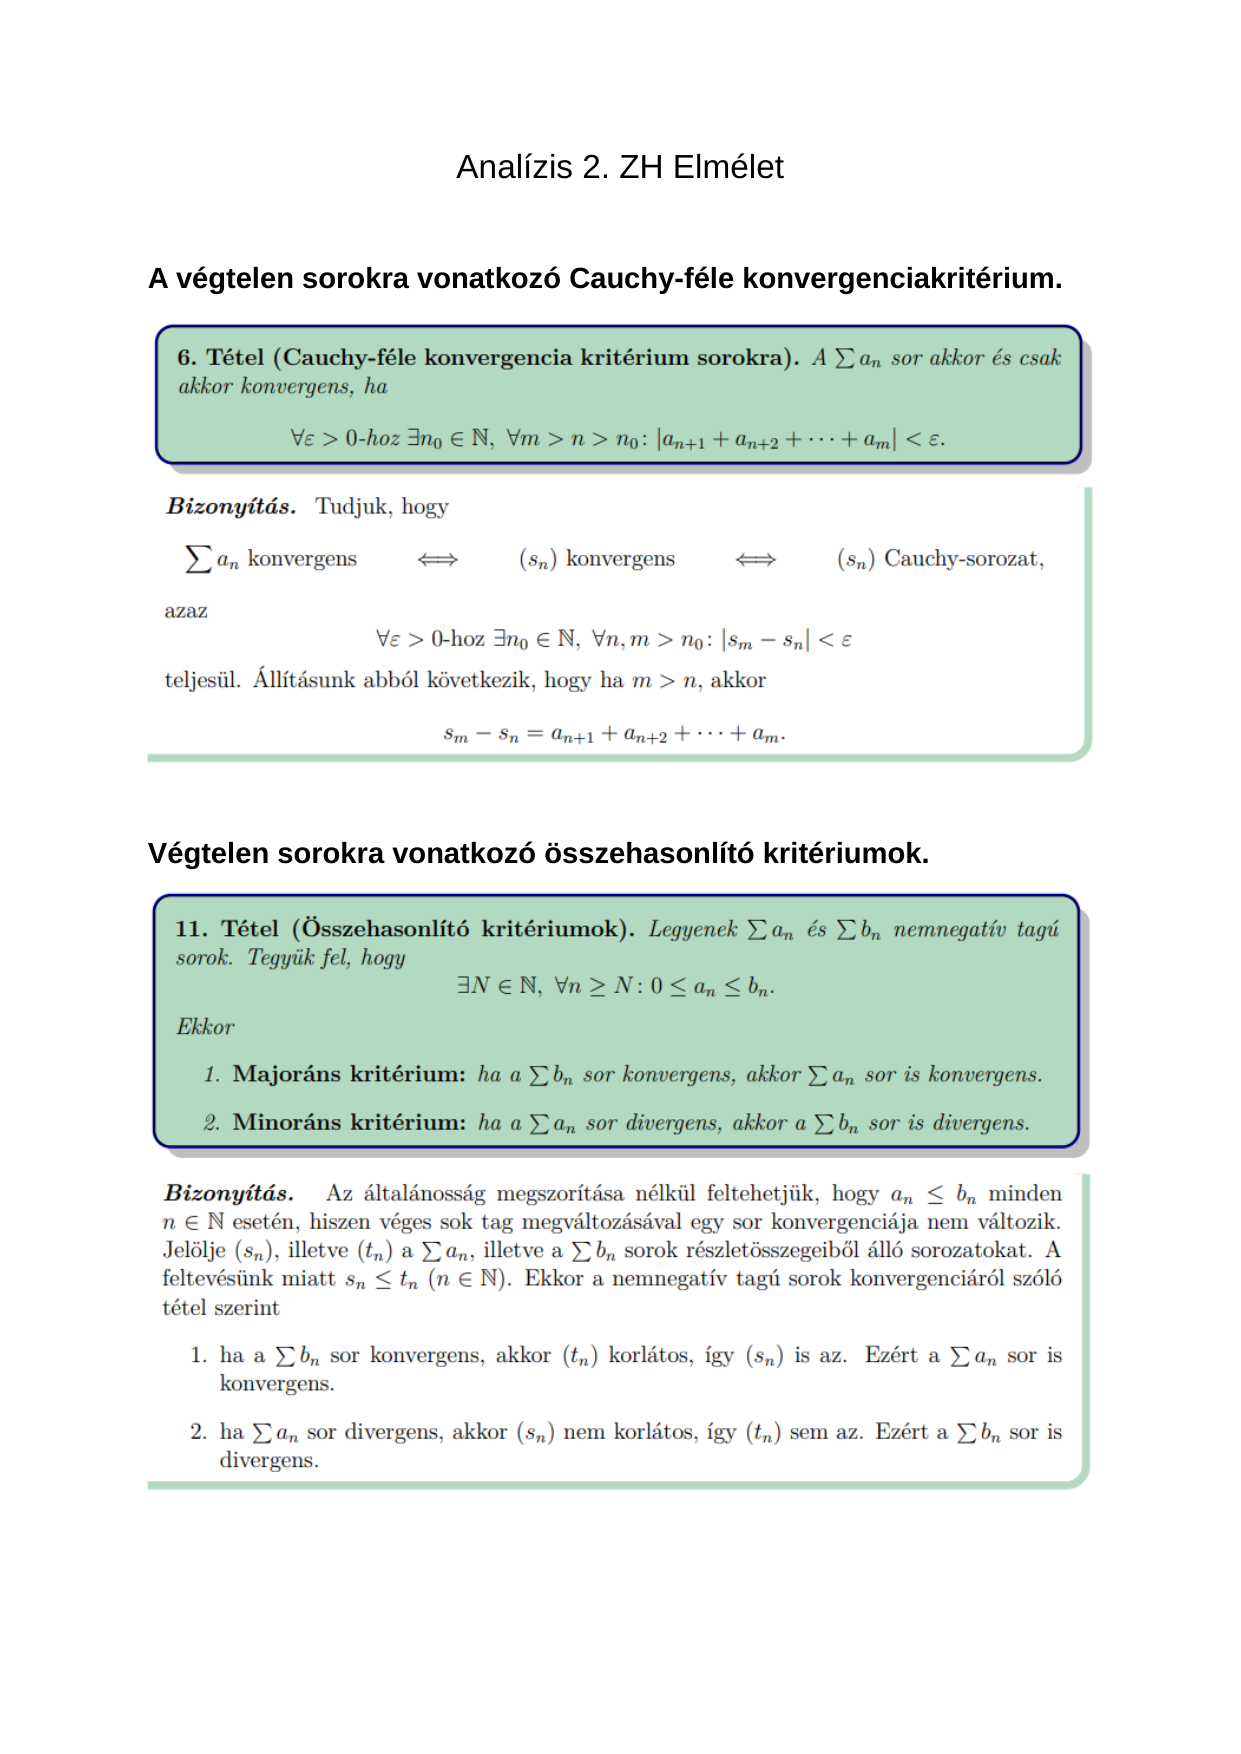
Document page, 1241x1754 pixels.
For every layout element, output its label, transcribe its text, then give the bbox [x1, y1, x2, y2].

text Végtelen sorokra vonatkozó összehasonlító kritériumok. [148, 836, 1093, 869]
text A végtelen sorokra vonatkozó Cauchy-féle konvergenciakritérium. [148, 261, 1093, 294]
picture [147, 313, 1093, 764]
text Analízis 2. ZH Elmélet [148, 148, 1093, 186]
picture [147, 888, 1093, 1492]
